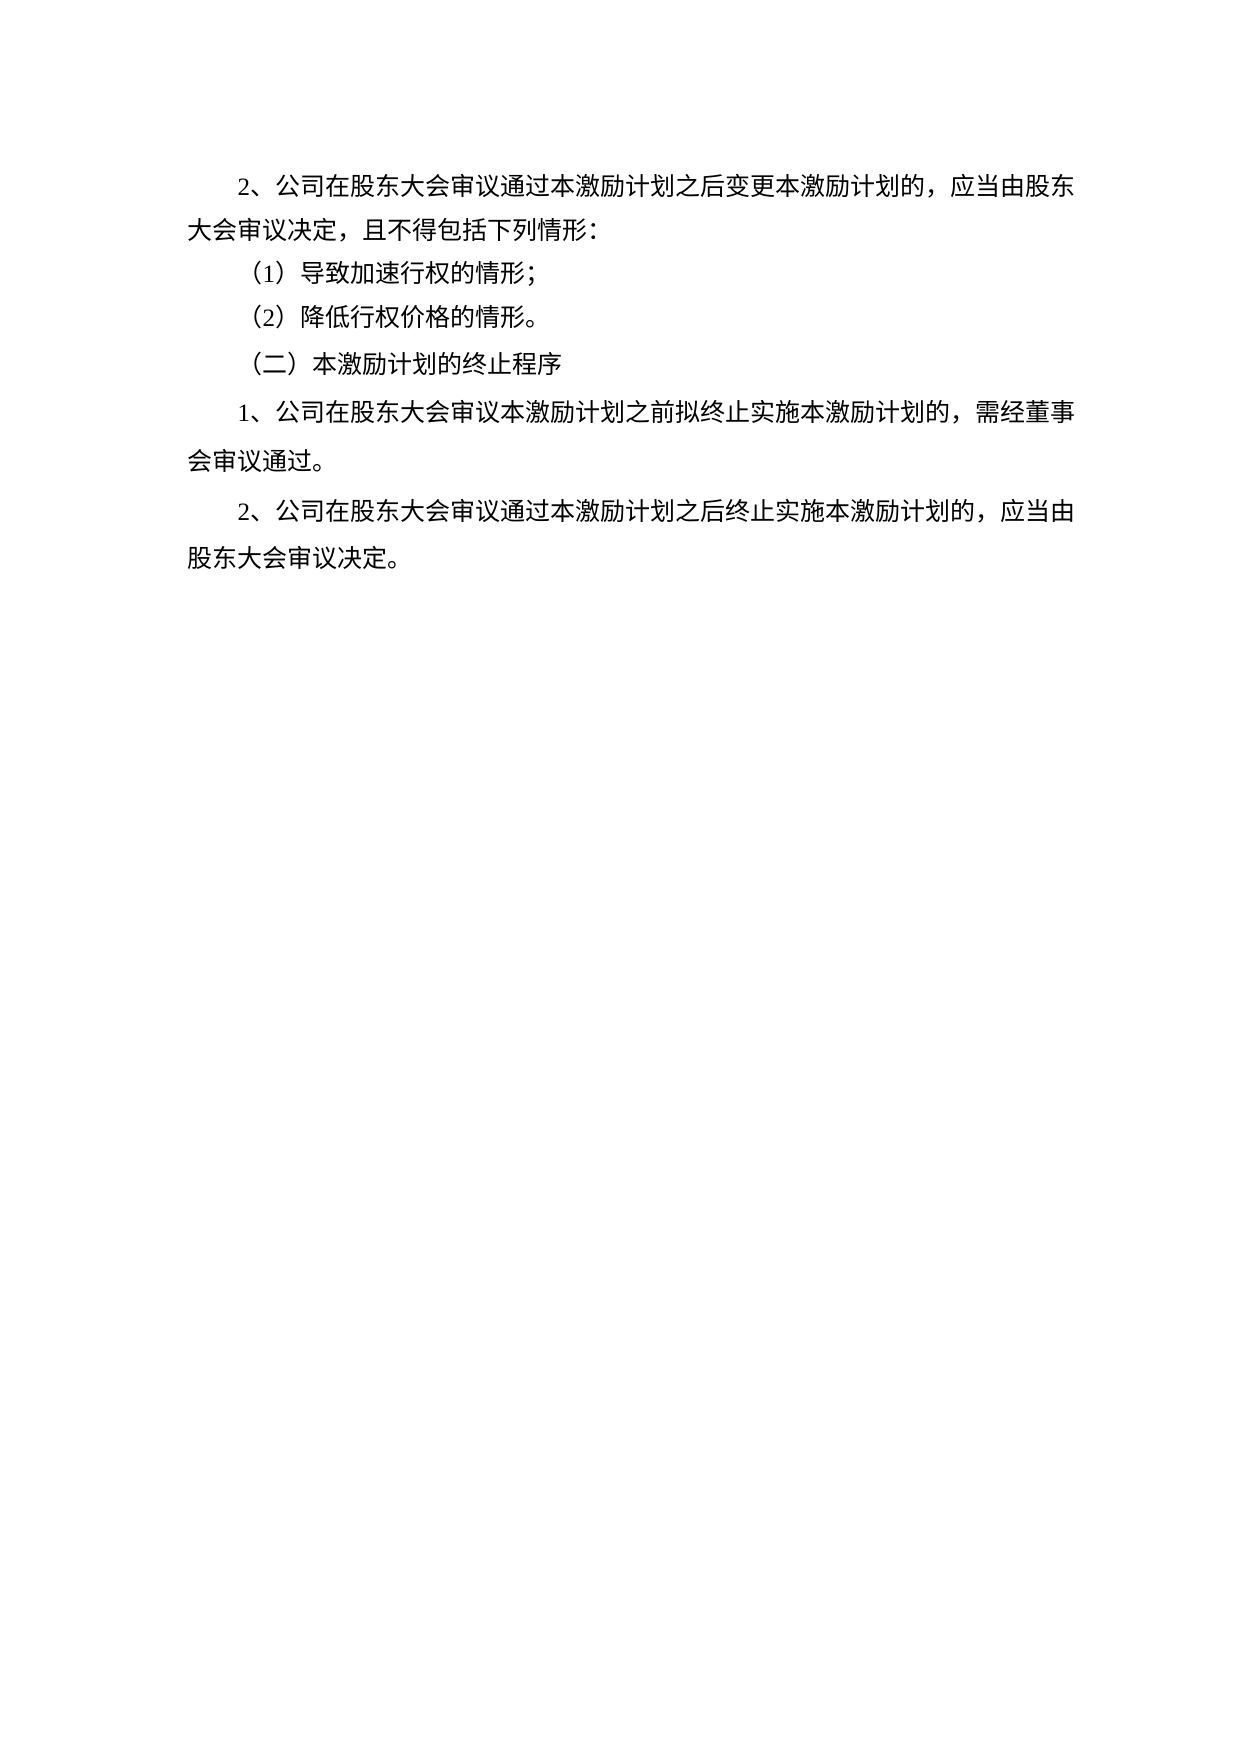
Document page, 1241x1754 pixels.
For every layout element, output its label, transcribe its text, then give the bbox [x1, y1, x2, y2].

text 2、公司在股东大会审议通过本激励计划之后终止实施本激励计划的，应当由股东大会审议决定。 [187, 483, 1075, 577]
text 2、公司在股东大会审议通过本激励计划之后变更本激励计划的，应当由股东大会审议决定，且不得包括下列情形： （1）导致加速行权的情形； （2）降低行权价格的情形。 [187, 161, 1075, 335]
text （二）本激励计划的终止程序 1、公司在股东大会审议本激励计划之前拟终止实施本激励计划的，需经董事会审议通过。 [187, 335, 1075, 479]
